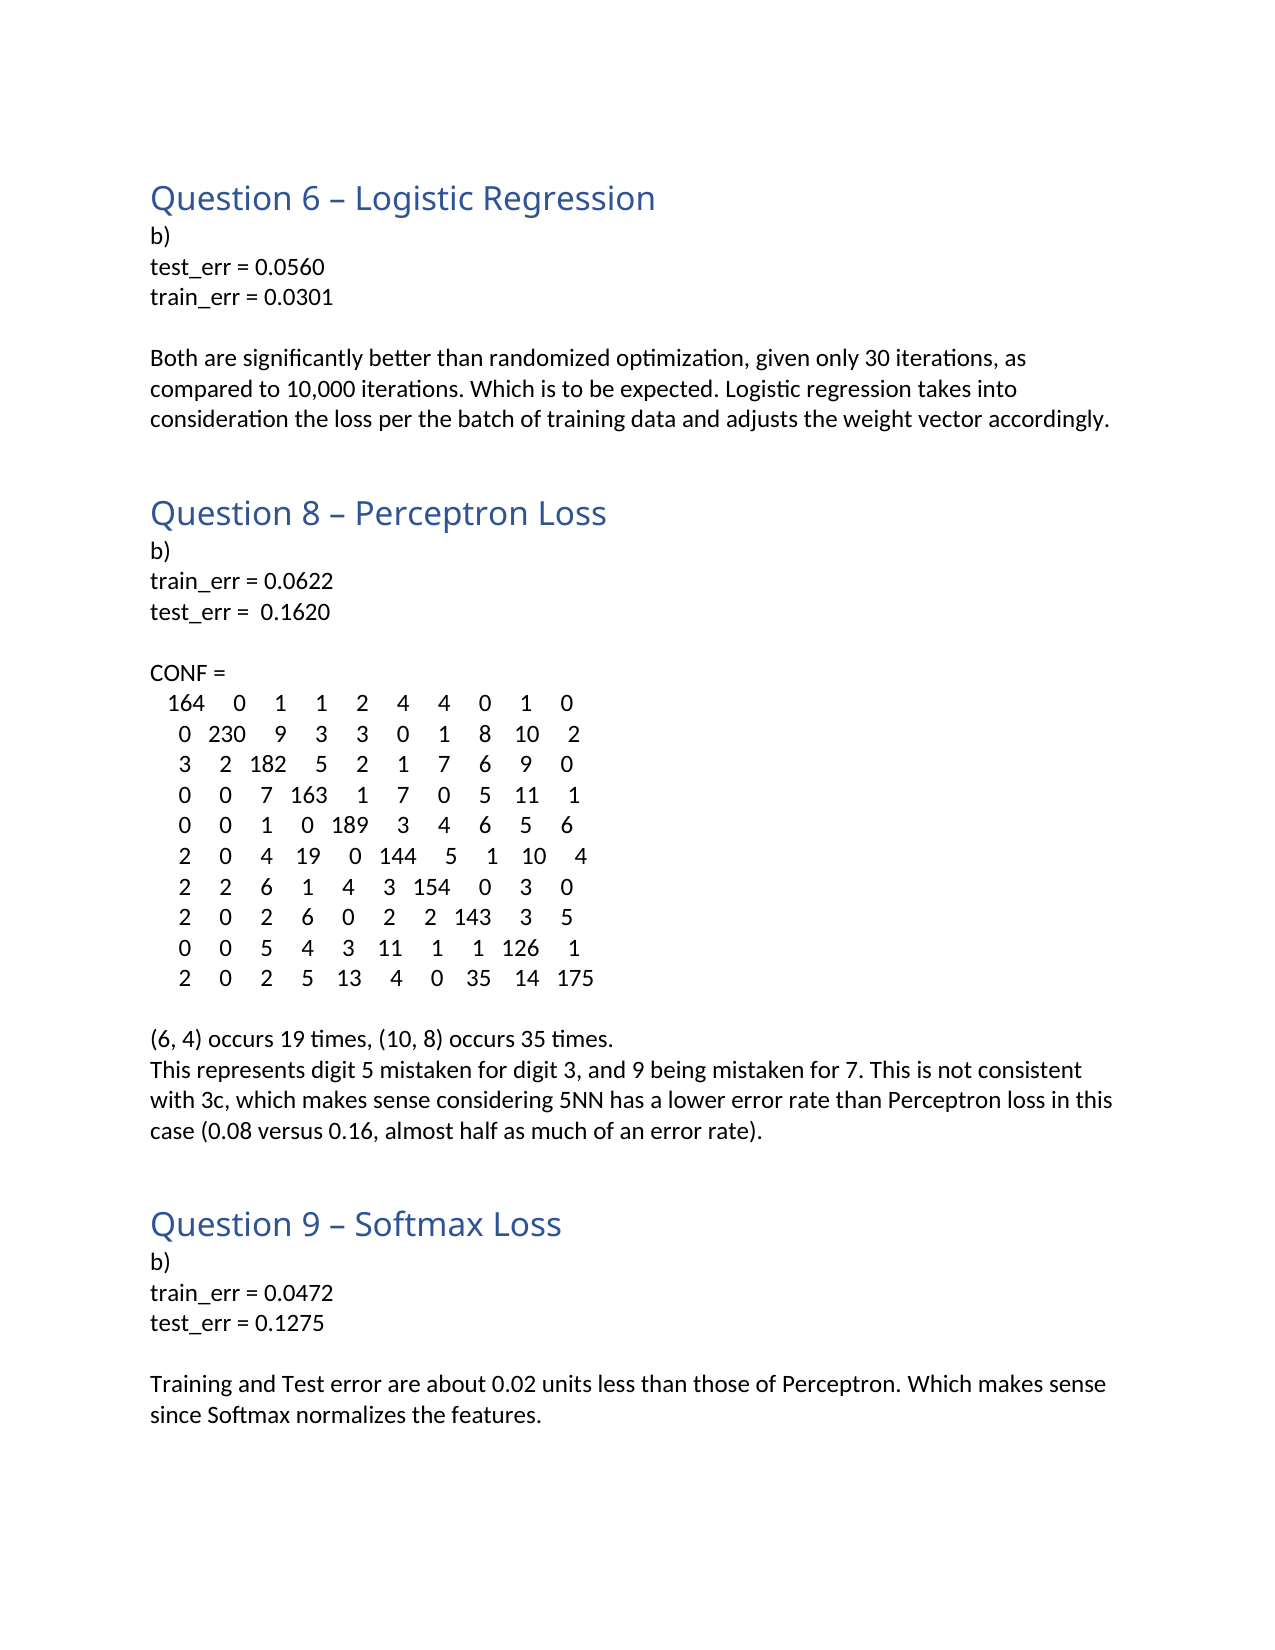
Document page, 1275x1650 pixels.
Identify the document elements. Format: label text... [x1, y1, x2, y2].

text train_err = 0.0622 [150, 566, 1125, 596]
text test_err = 0.1275 [150, 1307, 1125, 1338]
text b) [150, 220, 1125, 251]
text b) [150, 535, 1125, 566]
text 0 230 9 3 3 0 1 8 10 2 [150, 718, 1125, 749]
subtitle Question 9 – Softmax Loss [150, 1201, 1125, 1246]
text CONF = [150, 657, 1125, 688]
text 0 0 5 4 3 11 1 1 126 1 [150, 932, 1125, 962]
text 2 0 4 19 0 144 5 1 10 4 [150, 840, 1125, 871]
text 0 0 1 0 189 3 4 6 5 6 [150, 810, 1125, 840]
text Training and Test error are about 0.02 units less than those of Perceptron. Which makes sense since Softmax normalizes the features. [150, 1368, 1125, 1429]
text b) [150, 1246, 1125, 1277]
text train_err = 0.0301 [150, 281, 1125, 312]
text (6, 4) occurs 19 times, (10, 8) occurs 35 times. This represents digit 5 mistaken for digit 3, and 9 being mistaken for 7. This is not consistent with 3c, which makes sense considering 5NN has a lower error rate than Perceptron loss in this case (0.08 versus 0.16, almost half as much of an error rate). [150, 1023, 1125, 1145]
text 2 0 2 5 13 4 0 35 14 175 [150, 962, 1125, 993]
text 2 0 2 6 0 2 2 143 3 5 [150, 901, 1125, 932]
text test_err = 0.1620 [150, 596, 1125, 627]
text Both are significantly better than randomized optimization, given only 30 iterations, as compared to 10,000 iterations. Which is to be expected. Logistic regression takes into consideration the loss per the batch of training data and adjusts the weight vector accordingly. [150, 342, 1125, 434]
subtitle Question 6 – Logistic Regression [150, 175, 1125, 220]
text 2 2 6 1 4 3 154 0 3 0 [150, 871, 1125, 901]
subtitle Question 8 – Perceptron Loss [150, 489, 1125, 535]
text 164 0 1 1 2 4 4 0 1 0 [150, 688, 1125, 718]
text train_err = 0.0472 [150, 1277, 1125, 1307]
text test_err = 0.0560 [150, 251, 1125, 281]
text 0 0 7 163 1 7 0 5 11 1 [150, 779, 1125, 810]
text 3 2 182 5 2 1 7 6 9 0 [150, 749, 1125, 779]
